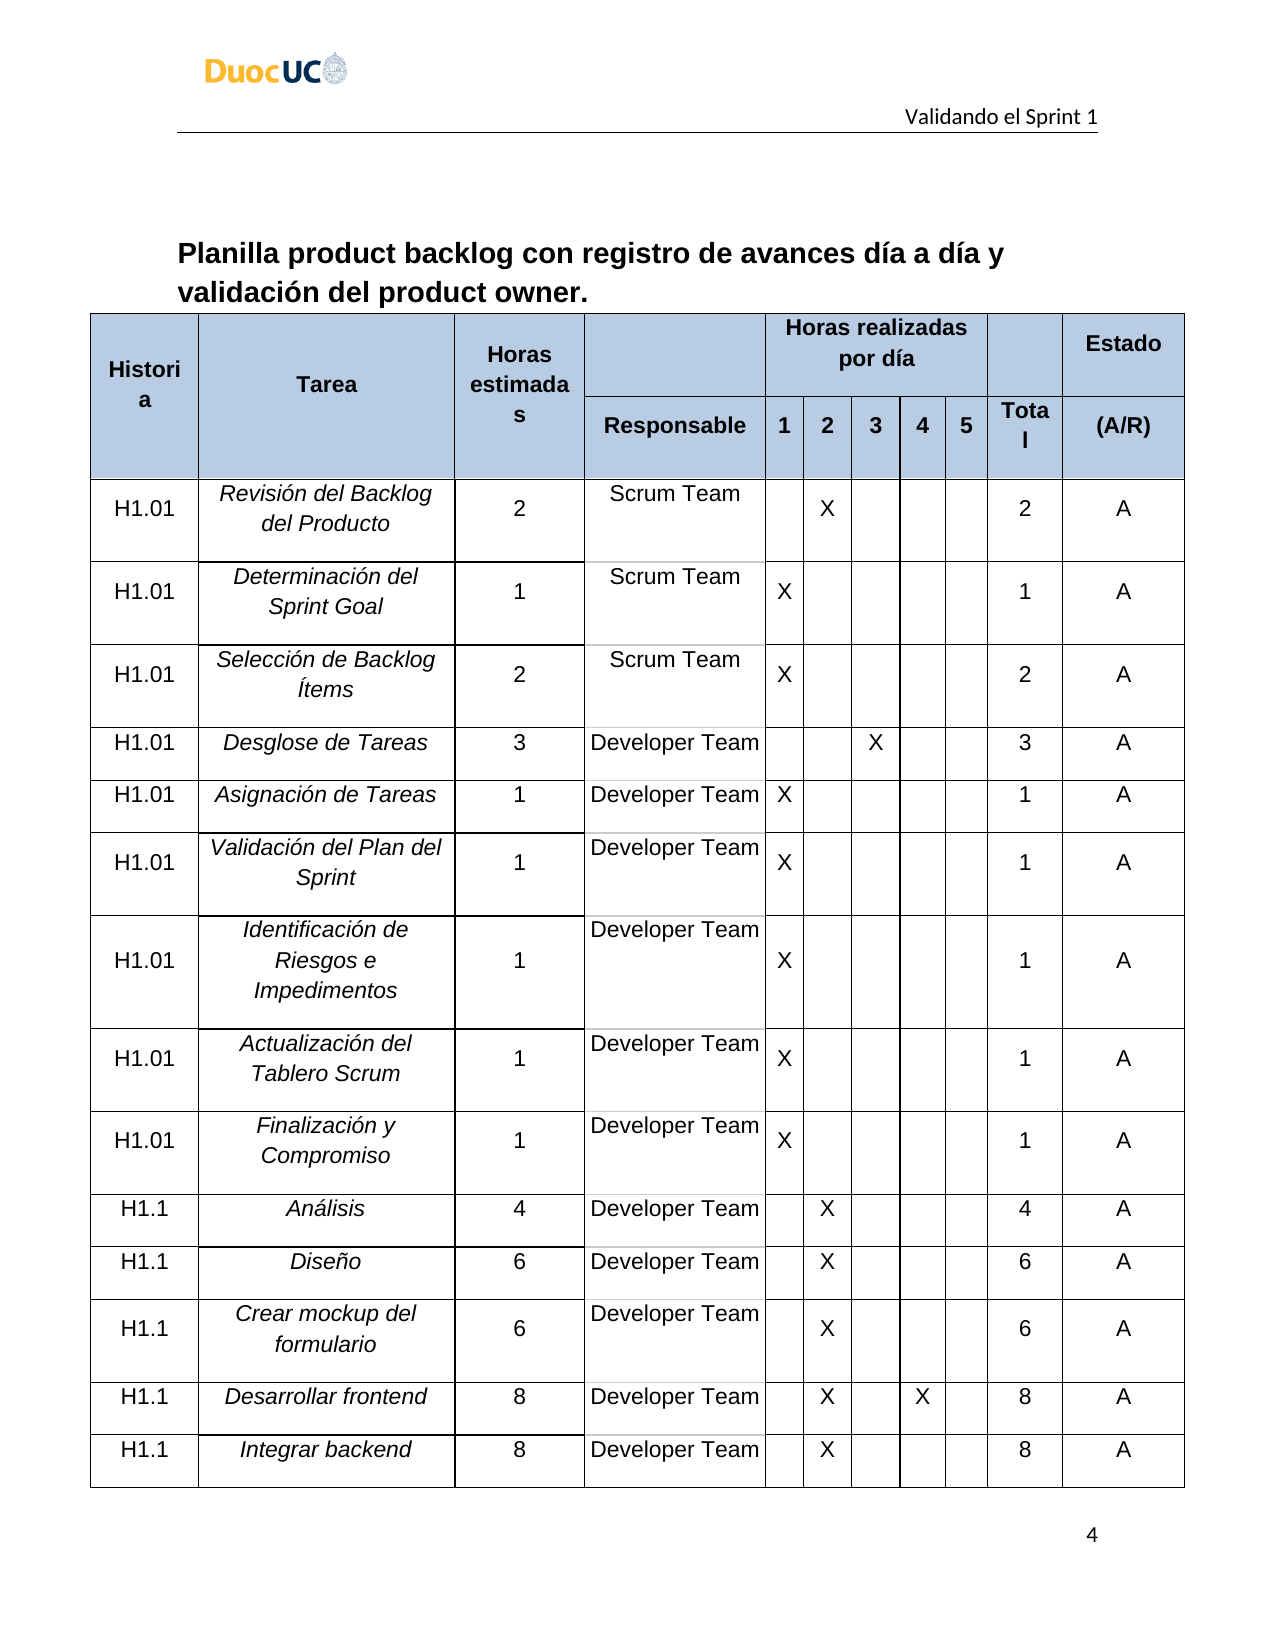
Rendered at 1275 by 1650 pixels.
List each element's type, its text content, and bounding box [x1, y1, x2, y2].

table_cell X [766, 833, 803, 915]
table_cell Developer Team [585, 1112, 765, 1193]
table_cell [766, 1300, 803, 1382]
table_cell [852, 1435, 899, 1487]
table_cell [804, 645, 851, 727]
table_cell Crear mockup del formulario [199, 1300, 454, 1382]
table_cell A [1063, 1029, 1184, 1111]
table_cell 8 [456, 1436, 584, 1487]
table_cell X [804, 1435, 851, 1487]
table_cell X [901, 1383, 945, 1434]
table_cell 1 [988, 1029, 1062, 1111]
table_cell Integrar backend [199, 1436, 454, 1487]
table_cell X [804, 1195, 851, 1246]
table_cell Actualización del Tablero Scrum [199, 1030, 454, 1111]
table_cell [766, 1435, 803, 1487]
table_cell Developer Team [585, 728, 765, 779]
table_cell 2 [456, 646, 584, 727]
table_cell 1 [766, 397, 803, 478]
table_cell 4 [901, 397, 945, 478]
table_cell [852, 562, 899, 644]
table_cell [946, 781, 987, 832]
table_cell (A/R) [1063, 397, 1184, 478]
table_cell Scrum Team [585, 563, 765, 644]
table_cell X [804, 1383, 851, 1434]
table_cell 8 [456, 1383, 584, 1434]
table_cell [901, 728, 945, 779]
table_cell [901, 1435, 945, 1487]
table_cell X [766, 916, 803, 1028]
table_cell [946, 480, 987, 561]
table_cell H1.01 [91, 916, 198, 1028]
table_cell Selección de Backlog Ítems [199, 646, 454, 727]
table_cell H1.01 [91, 781, 198, 832]
table_cell A [1063, 562, 1184, 644]
table_cell Desarrollar frontend [199, 1383, 454, 1434]
table_cell Developer Team [585, 1195, 765, 1246]
table_cell 3 [852, 397, 899, 478]
table_cell 1 [456, 917, 584, 1028]
table_cell 2 [988, 480, 1062, 561]
table_cell A [1063, 781, 1184, 832]
table_cell Revisión del Backlog del Producto [199, 480, 454, 561]
table_cell [901, 645, 945, 727]
table_cell [804, 1029, 851, 1111]
subtitle Planilla product backlog con registro de avances día a día y validación del product owner. [177, 236, 1098, 308]
table_cell Asignación de Tareas [199, 781, 454, 832]
table_cell 1 [456, 834, 584, 915]
table_cell [804, 916, 851, 1028]
table_header Estado [1063, 314, 1184, 396]
table_cell A [1063, 1435, 1184, 1487]
table_cell [946, 1029, 987, 1111]
table_cell Developer Team [585, 1030, 765, 1111]
table_cell [852, 916, 899, 1028]
table_cell [946, 1112, 987, 1193]
table_cell Responsable [585, 397, 765, 478]
table_cell [946, 1435, 987, 1487]
table_cell [852, 1029, 899, 1111]
table_cell X [766, 562, 803, 644]
table_cell A [1063, 728, 1184, 779]
table_cell [766, 480, 803, 561]
table_cell Developer Team [585, 1248, 765, 1299]
table_cell A [1063, 645, 1184, 727]
table_header Historia [91, 314, 198, 478]
table_cell [852, 833, 899, 915]
table_cell 6 [456, 1248, 584, 1299]
table_cell Diseño [199, 1248, 454, 1299]
table_cell Finalización y Compromiso [199, 1112, 454, 1193]
table_cell 6 [988, 1247, 1062, 1299]
table_cell [946, 1383, 987, 1434]
table_cell A [1063, 1383, 1184, 1434]
table_cell [804, 562, 851, 644]
table_cell 1 [456, 563, 584, 644]
table_header [988, 314, 1062, 396]
table_cell Developer Team [585, 1300, 765, 1382]
table_cell [804, 781, 851, 832]
table_cell 1 [988, 833, 1062, 915]
table_cell [766, 728, 803, 779]
table_cell 1 [456, 1112, 584, 1193]
table_cell H1.01 [91, 728, 198, 779]
table_cell [946, 645, 987, 727]
table_cell [901, 833, 945, 915]
table_cell [766, 1195, 803, 1246]
table_cell [901, 1195, 945, 1246]
table_cell X [804, 1300, 851, 1382]
table_cell A [1063, 1195, 1184, 1246]
table_cell H1.1 [91, 1195, 198, 1246]
table_cell [946, 1195, 987, 1246]
table_cell X [766, 645, 803, 727]
table_cell X [804, 480, 851, 561]
table_cell [901, 562, 945, 644]
table_cell X [766, 1112, 803, 1193]
table_cell A [1063, 1300, 1184, 1382]
table_cell A [1063, 833, 1184, 915]
table_cell Determinación del Sprint Goal [199, 563, 454, 644]
table_cell [766, 1383, 803, 1434]
table_cell 2 [456, 480, 584, 561]
table_cell 1 [988, 781, 1062, 832]
picture [198, 48, 352, 87]
table_cell 8 [988, 1435, 1062, 1487]
table_cell [901, 1300, 945, 1382]
table_cell X [766, 781, 803, 832]
table_cell [946, 916, 987, 1028]
table_cell H1.1 [91, 1383, 198, 1434]
table_cell [766, 1247, 803, 1299]
table_cell A [1063, 1247, 1184, 1299]
table_cell X [766, 1029, 803, 1111]
table_cell [804, 833, 851, 915]
table_cell H1.1 [91, 1300, 198, 1382]
table_cell [901, 916, 945, 1028]
table_cell 1 [988, 562, 1062, 644]
table_cell [946, 1300, 987, 1382]
table_cell 2 [804, 397, 851, 478]
table_cell [852, 1383, 899, 1434]
table_cell [946, 728, 987, 779]
table_cell Desglose de Tareas [199, 728, 454, 779]
table_cell 3 [988, 728, 1062, 779]
table_cell 6 [988, 1300, 1062, 1382]
table_cell [901, 1247, 945, 1299]
table_cell Scrum Team [585, 646, 765, 727]
table_cell [901, 480, 945, 561]
table_cell Scrum Team [585, 480, 765, 561]
table_cell [901, 781, 945, 832]
table_cell 1 [988, 916, 1062, 1028]
table_cell 5 [946, 397, 987, 478]
table_cell Total [988, 397, 1062, 478]
table_header Horas realizadas por día [766, 314, 987, 396]
table_cell H1.01 [91, 480, 198, 561]
table_cell 2 [988, 645, 1062, 727]
table_cell Developer Team [585, 917, 765, 1028]
table_header Tarea [199, 314, 454, 478]
table_cell H1.01 [91, 833, 198, 915]
table_cell Análisis [199, 1195, 454, 1246]
table_cell [852, 781, 899, 832]
table_cell Developer Team [585, 1436, 765, 1487]
table_cell Developer Team [585, 834, 765, 915]
table_cell H1.1 [91, 1247, 198, 1299]
table_cell [901, 1112, 945, 1193]
table_cell [852, 480, 899, 561]
table_cell A [1063, 480, 1184, 561]
table_cell 4 [456, 1195, 584, 1246]
table_cell [946, 833, 987, 915]
table_cell Developer Team [585, 1383, 765, 1434]
table_header Horas estimadas [455, 314, 584, 478]
table_cell H1.01 [91, 562, 198, 644]
table_cell 1 [988, 1112, 1062, 1193]
table_cell Identificación de Riesgos e Impedimentos [199, 917, 454, 1028]
table_cell [852, 1112, 899, 1193]
table_cell X [852, 728, 899, 779]
table_cell Validación del Plan del Sprint [199, 834, 454, 915]
table_cell Developer Team [585, 781, 765, 832]
table_cell 1 [456, 781, 584, 832]
table_cell H1.01 [91, 645, 198, 727]
table_cell [804, 1112, 851, 1193]
table_cell 6 [456, 1300, 584, 1382]
table_cell X [804, 1247, 851, 1299]
table_cell [946, 562, 987, 644]
table_cell [852, 1247, 899, 1299]
table_cell H1.01 [91, 1112, 198, 1193]
table_cell [852, 1300, 899, 1382]
table_cell [946, 1247, 987, 1299]
table_cell [804, 728, 851, 779]
table_cell H1.1 [91, 1435, 198, 1487]
table_cell 3 [456, 728, 584, 779]
table_cell 4 [988, 1195, 1062, 1246]
table_cell 1 [456, 1030, 584, 1111]
table_cell H1.01 [91, 1029, 198, 1111]
table_cell 8 [988, 1383, 1062, 1434]
table_cell [852, 645, 899, 727]
table_cell A [1063, 1112, 1184, 1193]
table_header [585, 314, 765, 396]
table_cell [901, 1029, 945, 1111]
table_cell A [1063, 916, 1184, 1028]
table_cell [852, 1195, 899, 1246]
